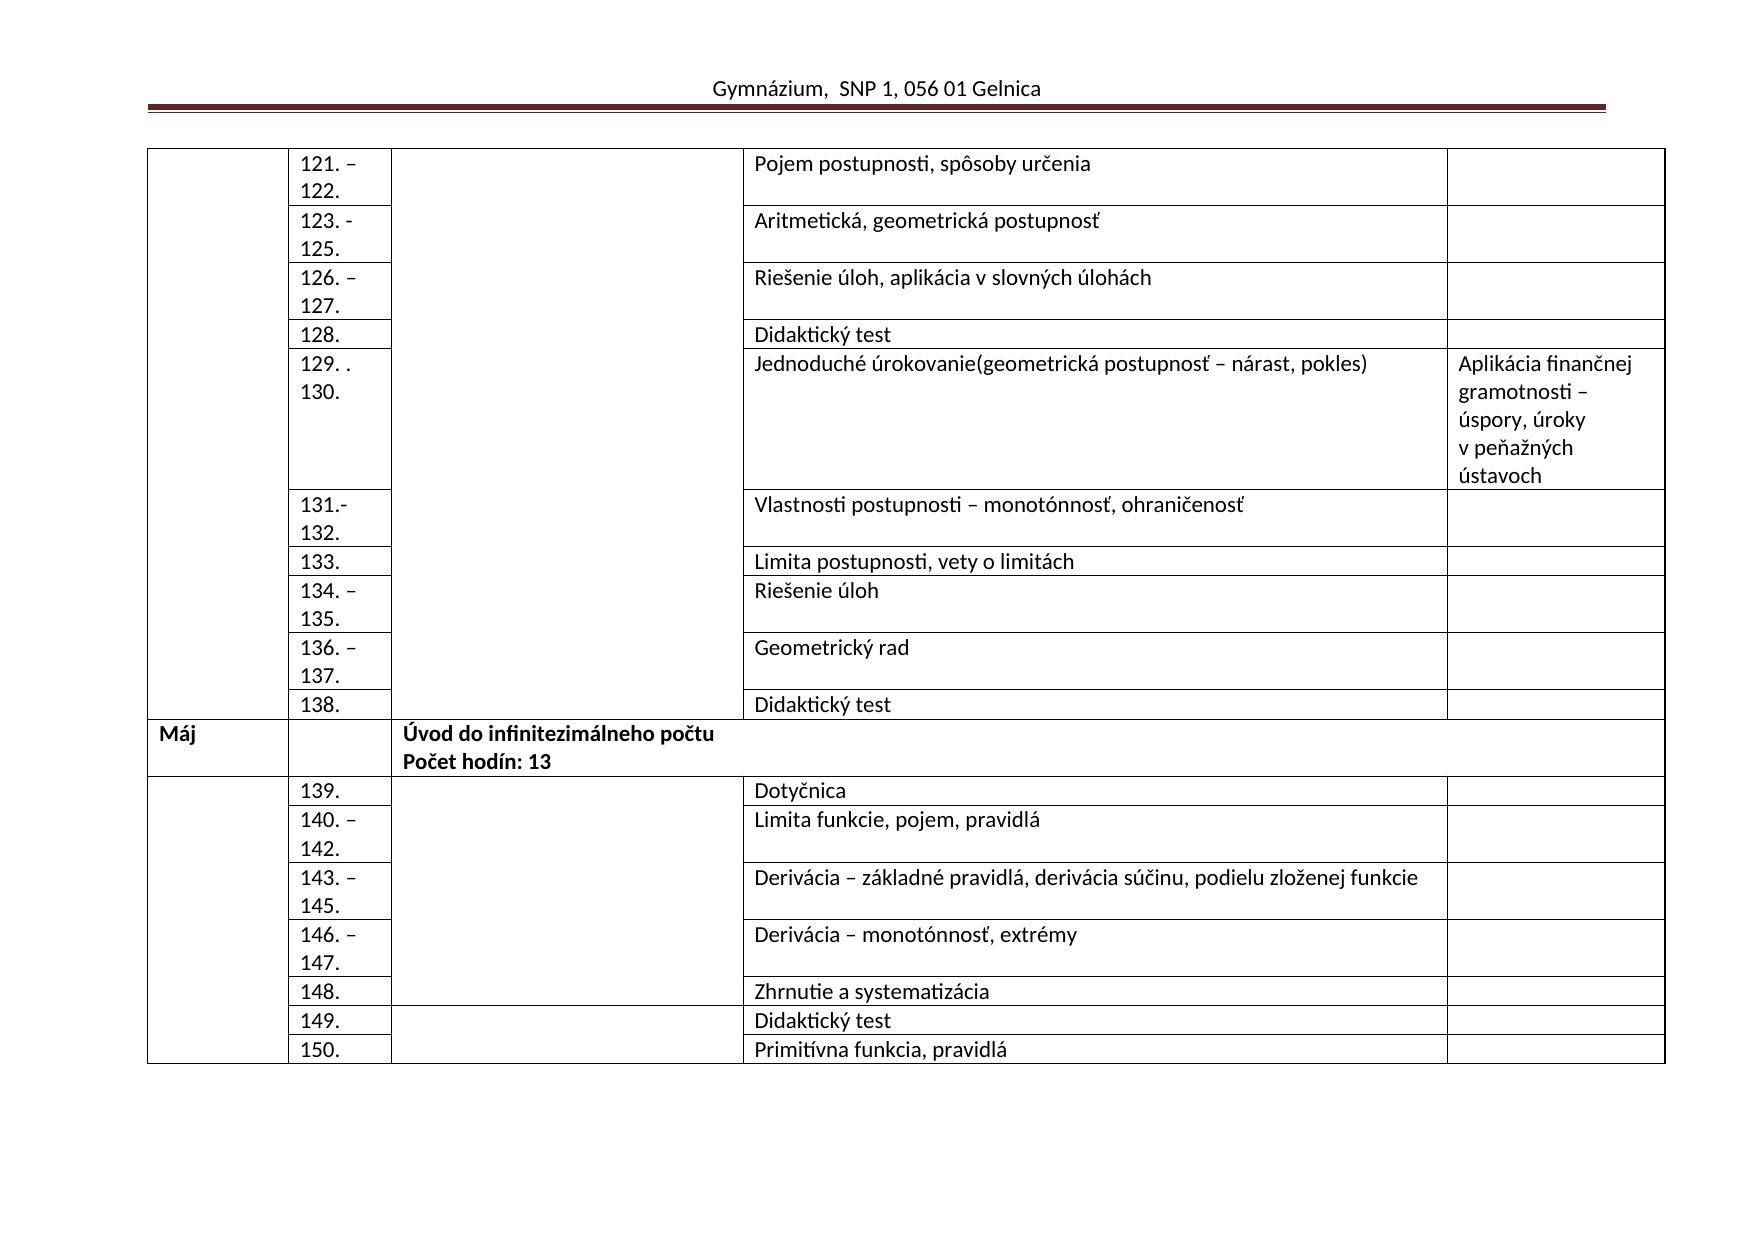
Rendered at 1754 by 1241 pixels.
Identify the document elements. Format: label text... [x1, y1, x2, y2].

table_cell [1448, 149, 1664, 205]
table_cell Jednoduché úrokovanie(geometrická postupnosť – nárast, pokles) [744, 349, 1447, 489]
table_cell 148. [289, 977, 391, 1005]
table_cell Aritmetická, geometrická postupnosť [744, 206, 1447, 262]
table_cell [1448, 777, 1664, 804]
table_cell Máj [148, 720, 288, 776]
table_cell [1448, 576, 1664, 632]
table_cell [392, 1006, 743, 1063]
table_cell 149. [289, 1006, 391, 1034]
table_cell [1448, 547, 1664, 575]
table_cell [1448, 920, 1664, 976]
table_cell [1448, 1006, 1664, 1034]
table_cell Vlastnosti postupnosti – monotónnosť, ohraničenosť [744, 490, 1447, 546]
table_cell [148, 777, 288, 1063]
table_cell [1448, 863, 1664, 919]
table_cell 143. – 145. [289, 863, 391, 919]
table_cell 136. – 137. [289, 633, 391, 689]
table_cell [1448, 263, 1664, 319]
table_cell 126. – 127. [289, 263, 391, 319]
table_cell [1448, 490, 1664, 546]
table_cell [1448, 806, 1664, 862]
table_cell [1448, 320, 1664, 348]
table_cell 138. [289, 690, 391, 718]
table_cell Derivácia – monotónnosť, extrémy [744, 920, 1447, 976]
table_cell 134. – 135. [289, 576, 391, 632]
table_cell [1448, 977, 1664, 1005]
table_cell 121. – 122. [289, 149, 391, 205]
table_cell 139. [289, 777, 391, 804]
table_cell Zhrnutie a systematizácia [744, 977, 1447, 1005]
table_cell 123. - 125. [289, 206, 391, 262]
table_cell Riešenie úloh, aplikácia v slovných úlohách [744, 263, 1447, 319]
table_cell Didaktický test [744, 1006, 1447, 1034]
table_cell Aplikácia finančnej gramotnosti – úspory, úroky v peňažných ústavoch [1448, 349, 1664, 489]
table_cell 131.- 132. [289, 490, 391, 546]
table_cell Geometrický rad [744, 633, 1447, 689]
table_cell [392, 777, 743, 1005]
table_cell Limita funkcie, pojem, pravidlá [744, 806, 1447, 862]
table_cell 129. . 130. [289, 349, 391, 489]
table_cell [1448, 206, 1664, 262]
table_cell 140. – 142. [289, 806, 391, 862]
table_cell Didaktický test [744, 320, 1447, 348]
table_cell Derivácia – základné pravidlá, derivácia súčinu, podielu zloženej funkcie [744, 863, 1447, 919]
table_cell Riešenie úloh [744, 576, 1447, 632]
table_cell [148, 149, 288, 718]
table_cell Didaktický test [744, 690, 1447, 718]
table_cell Úvod do infinitezimálneho počtu Počet hodín: 13 [392, 720, 1664, 776]
table_cell 133. [289, 547, 391, 575]
table_cell Dotyčnica [744, 777, 1447, 804]
table_cell Primitívna funkcia, pravidlá [744, 1035, 1447, 1063]
table_cell [1448, 690, 1664, 718]
table_cell 128. [289, 320, 391, 348]
table_cell [1448, 633, 1664, 689]
table_cell [289, 720, 391, 776]
table_cell [392, 149, 743, 205]
table_cell [1448, 1035, 1664, 1063]
table_cell Limita postupnosti, vety o limitách [744, 547, 1447, 575]
table_cell [392, 205, 743, 718]
table_cell 150. [289, 1035, 391, 1063]
table_cell Pojem postupnosti, spôsoby určenia [744, 149, 1447, 205]
table_cell 146. – 147. [289, 920, 391, 976]
